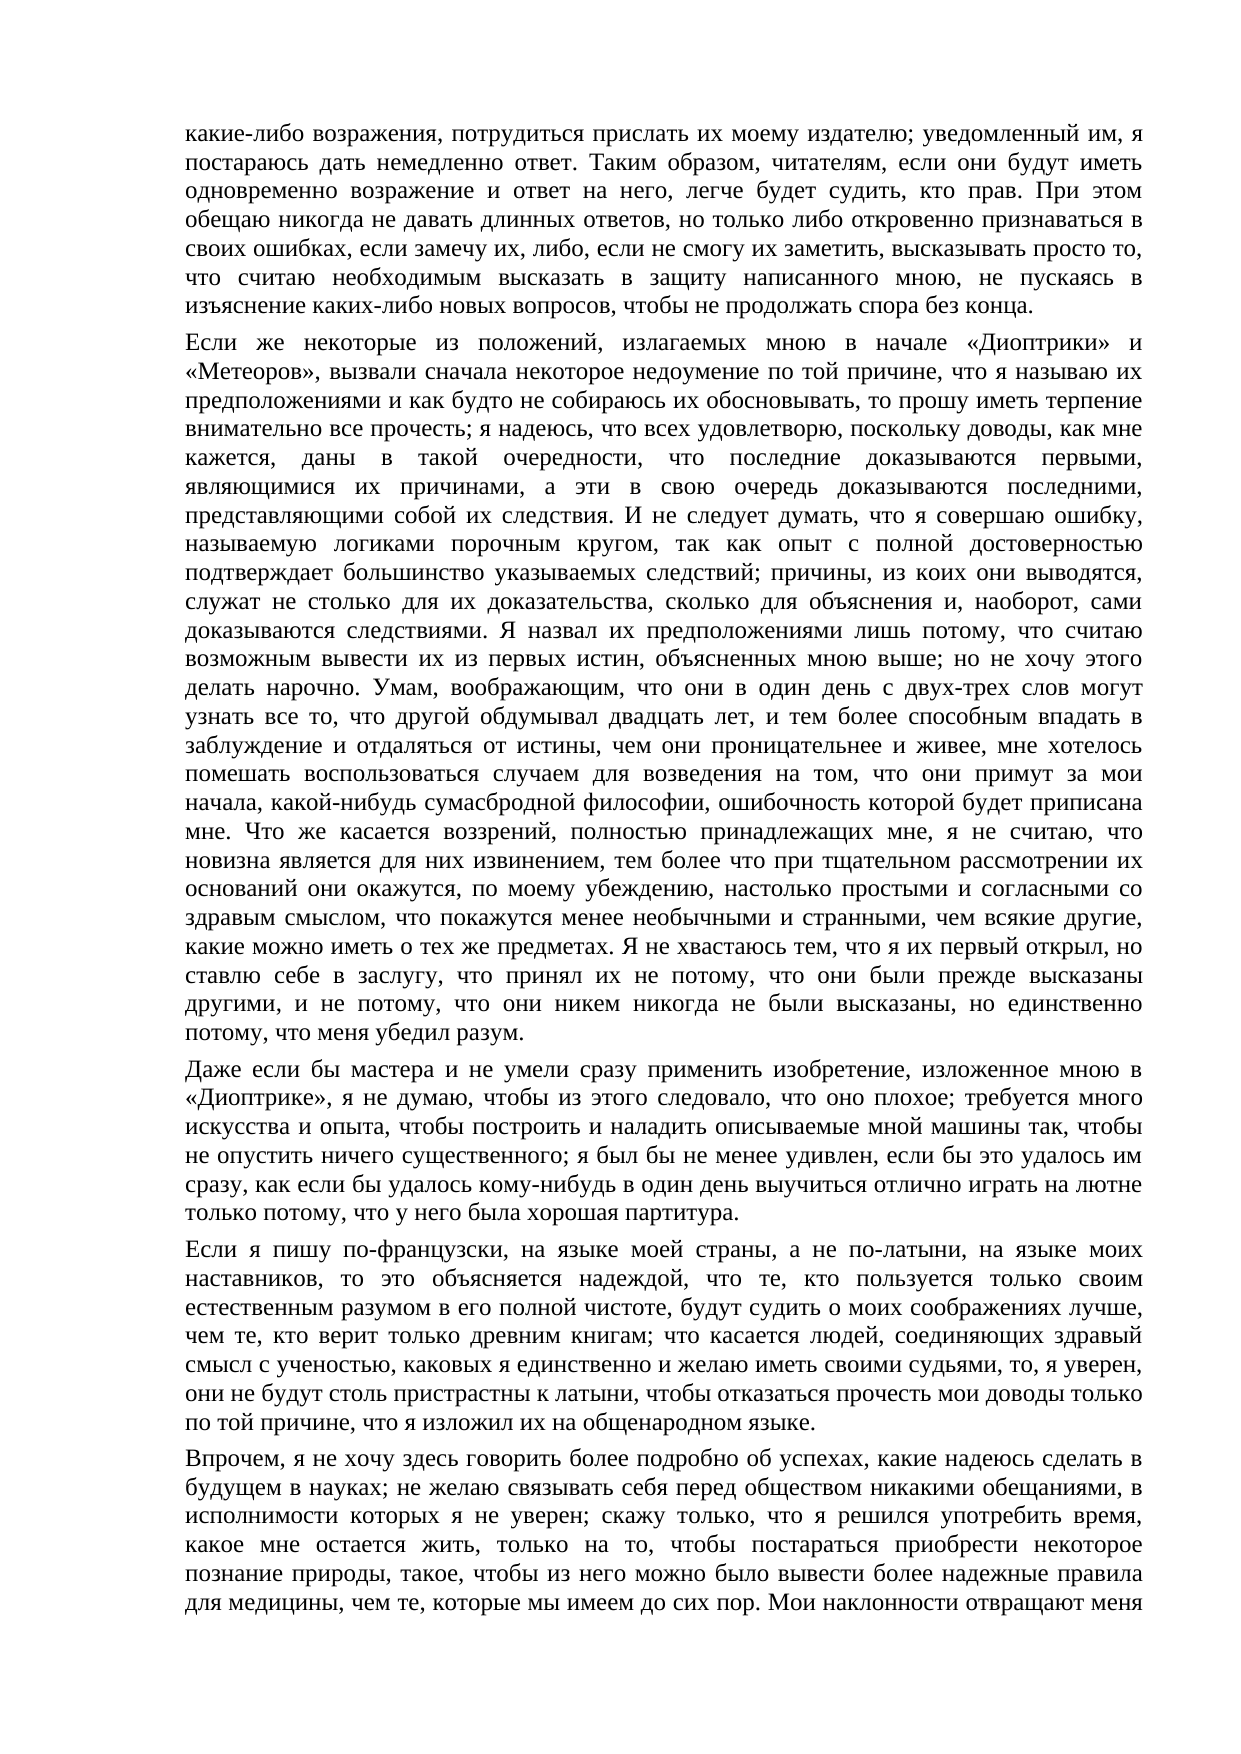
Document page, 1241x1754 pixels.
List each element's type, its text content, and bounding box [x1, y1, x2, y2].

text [185, 1443, 1144, 1616]
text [185, 118, 1144, 319]
text Если я пишу по-французски, на языке моей страны, а не по-латыни, на языке моих наставников, то это объясняется надеждой, что те, кто пользуется только своим естественным разумом в его полной чистоте, будут судить о моих соображениях лучше, чем те, кто верит только древним книгам; что касается людей, соединяющих здравый смысл с ученостью, каковых я единственно и желаю иметь своими судьями, то, я уверен, они не будут столь пристрастны к латыни, чтобы отказаться прочесть мои доводы только по той причине, что я изложил их на общенародном языке. [185, 1234, 1144, 1435]
text Даже если бы мастера и не умели сразу применить изобретение, изложенное мною в «Диоптрике», я не думаю, чтобы из этого следовало, что оно плохое; требуется много искусства и опыта, чтобы построить и наладить описываемые мной машины так, чтобы не опустить ничего существенного; я был бы не менее удивлен, если бы это удалось им сразу, как если бы удалось кому-нибудь в один день выучиться отлично играть на лютне только потому, что у него была хорошая партитура. [185, 1054, 1144, 1226]
text Если же некоторые из положений, излагаемых мною в начале «Диоптрики» и «Метеоров», вызвали сначала некоторое недоумение по той причине, что я называю их предположениями и как будто не собираюсь их обосновывать, то прошу иметь терпение внимательно все прочесть; я надеюсь, что всех удовлетворю, поскольку доводы, как мне кажется, даны в такой очередности, что последние доказываются первыми, являющимися их причинами, а эти в свою очередь доказываются последними, представляющими собой их следствия. И не следует думать, что я совершаю ошибку, называемую логиками порочным кругом, так как опыт с полной достоверностью подтверждает большинство указываемых следствий; причины, из коих они выводятся, служат не столько для их доказательства, сколько для объяснения и, наоборот, сами доказываются следствиями. Я назвал их предположениями лишь потому, что считаю возможным вывести их из первых истин, объясненных мною выше; но не хочу этого делать нарочно. Умам, воображающим, что они в один день с двух-трех слов могут узнать все то, что другой обдумывал двадцать лет, и тем более способным впадать в заблуждение и отдаляться от истины, чем они проницательнее и живее, мне хотелось помешать воспользоваться случаем для возведения на том, что они примут за мои начала, какой-нибудь сумасбродной философии, ошибочность которой будет приписана мне. Что же касается воззрений, полностью принадлежащих мне, я не считаю, что новизна является для них извинением, тем более что при тщательном рассмотрении их оснований они окажутся, по моему убеждению, настолько простыми и согласными со здравым смыслом, что покажутся менее необычными и странными, чем всякие другие, какие можно иметь о тех же предметах. Я не хвастаюсь тем, что я их первый открыл, но ставлю себе в заслугу, что принял их не потому, что они были прежде высказаны другими, и не потому, что они никем никогда не были высказаны, но единственно потому, что меня убедил разум. [185, 327, 1144, 1046]
